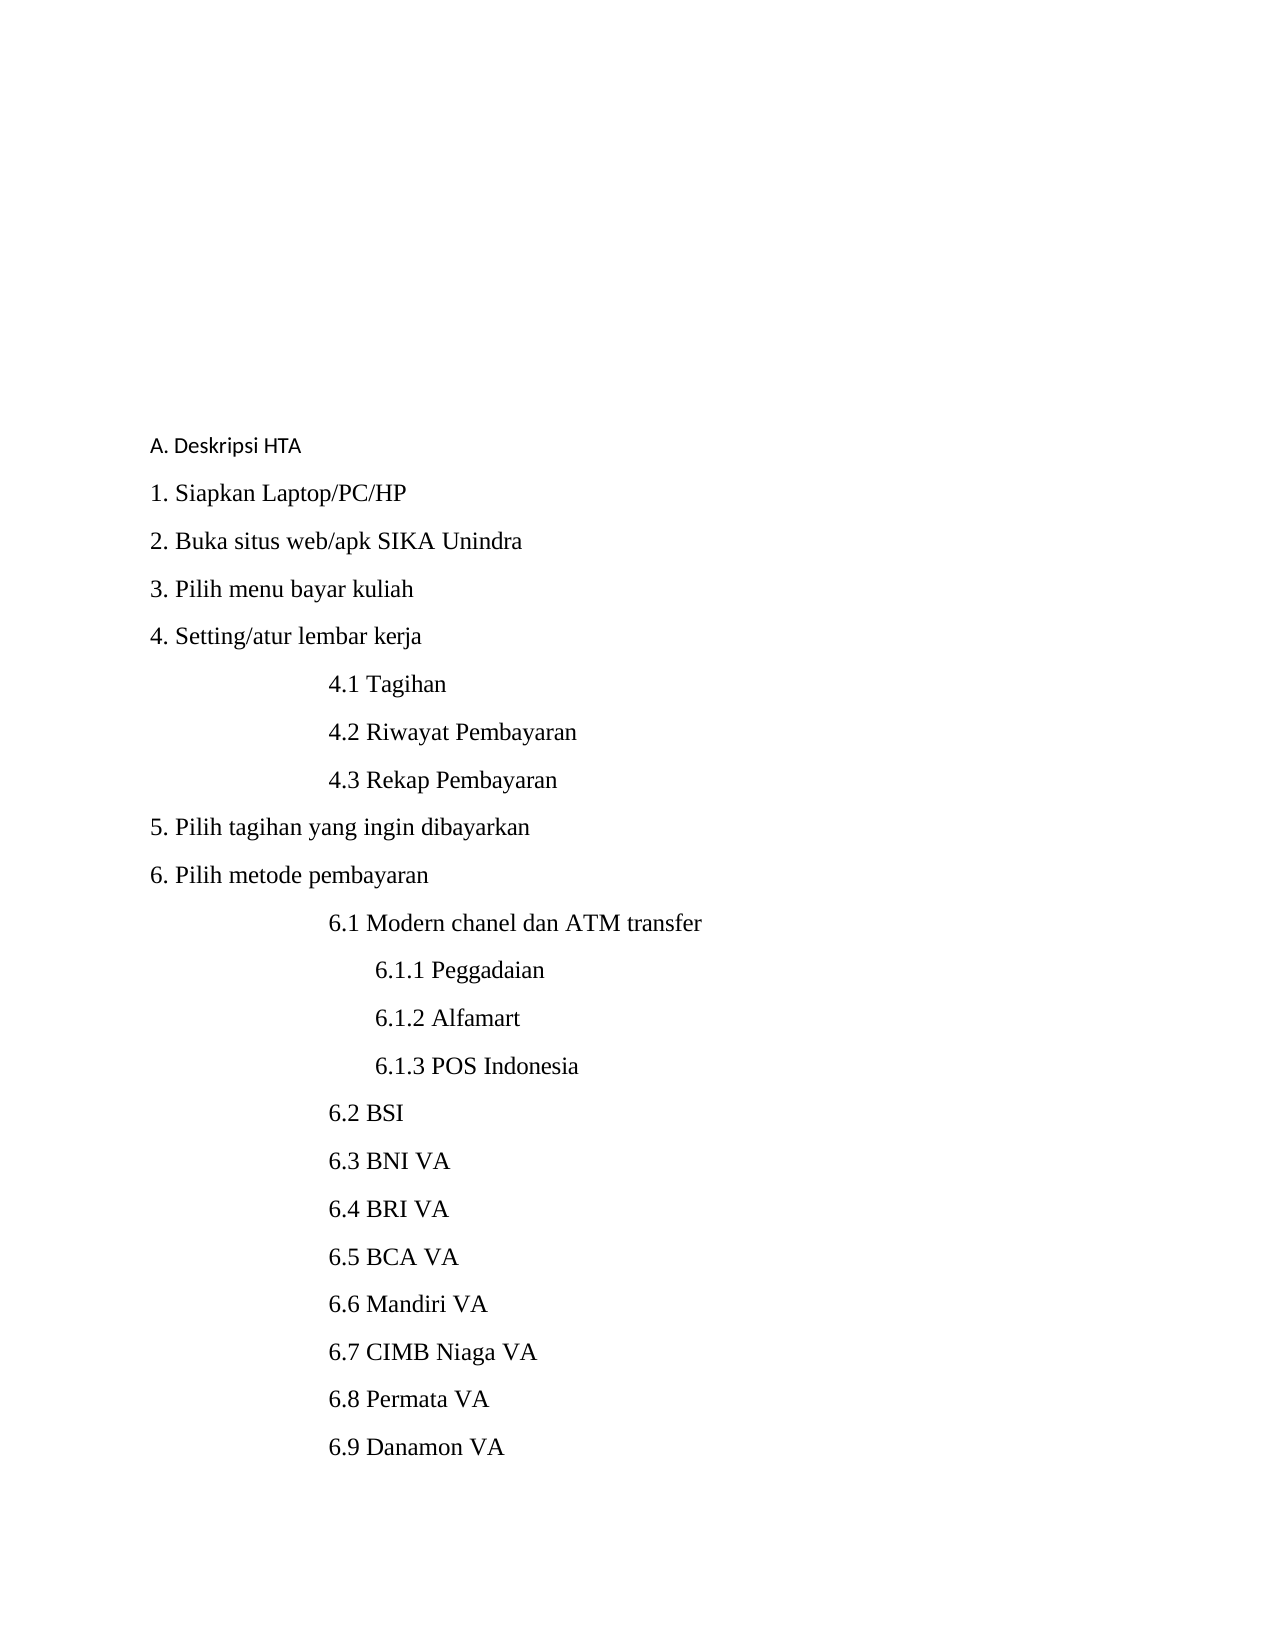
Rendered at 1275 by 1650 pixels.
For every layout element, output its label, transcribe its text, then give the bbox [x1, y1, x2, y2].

list Setting/atur lembar kerja [150, 621, 1169, 650]
list Buka situs web/apk SIKA Unindra [150, 526, 1169, 555]
list BRI VA [328, 1194, 1169, 1222]
list Pilih tagihan yang ingin dibayarkan [150, 812, 1169, 841]
list Pilih metode pembayaran [150, 860, 1169, 889]
list Deskripsi HTA [150, 432, 1169, 459]
list Danamon VA [328, 1432, 1169, 1461]
list BNI VA [328, 1146, 1169, 1175]
list Mandiri VA [328, 1289, 1169, 1318]
list Peggadaian [375, 955, 1169, 984]
list POS Indonesia [375, 1051, 1169, 1079]
list Riwayat Pembayaran [328, 717, 1169, 746]
list Rekap Pembayaran [328, 765, 1169, 793]
list Siapkan Laptop/PC/HP [150, 478, 1169, 507]
list Tagihan [328, 669, 1169, 698]
list Permata VA [328, 1384, 1169, 1413]
list CIMB Niaga VA [328, 1337, 1169, 1366]
list BSI [328, 1098, 1169, 1127]
list Alfamart [375, 1003, 1169, 1032]
list BCA VA [328, 1242, 1169, 1270]
list Pilih menu bayar kuliah [150, 574, 1169, 602]
list Modern chanel dan ATM transfer [328, 908, 1169, 936]
